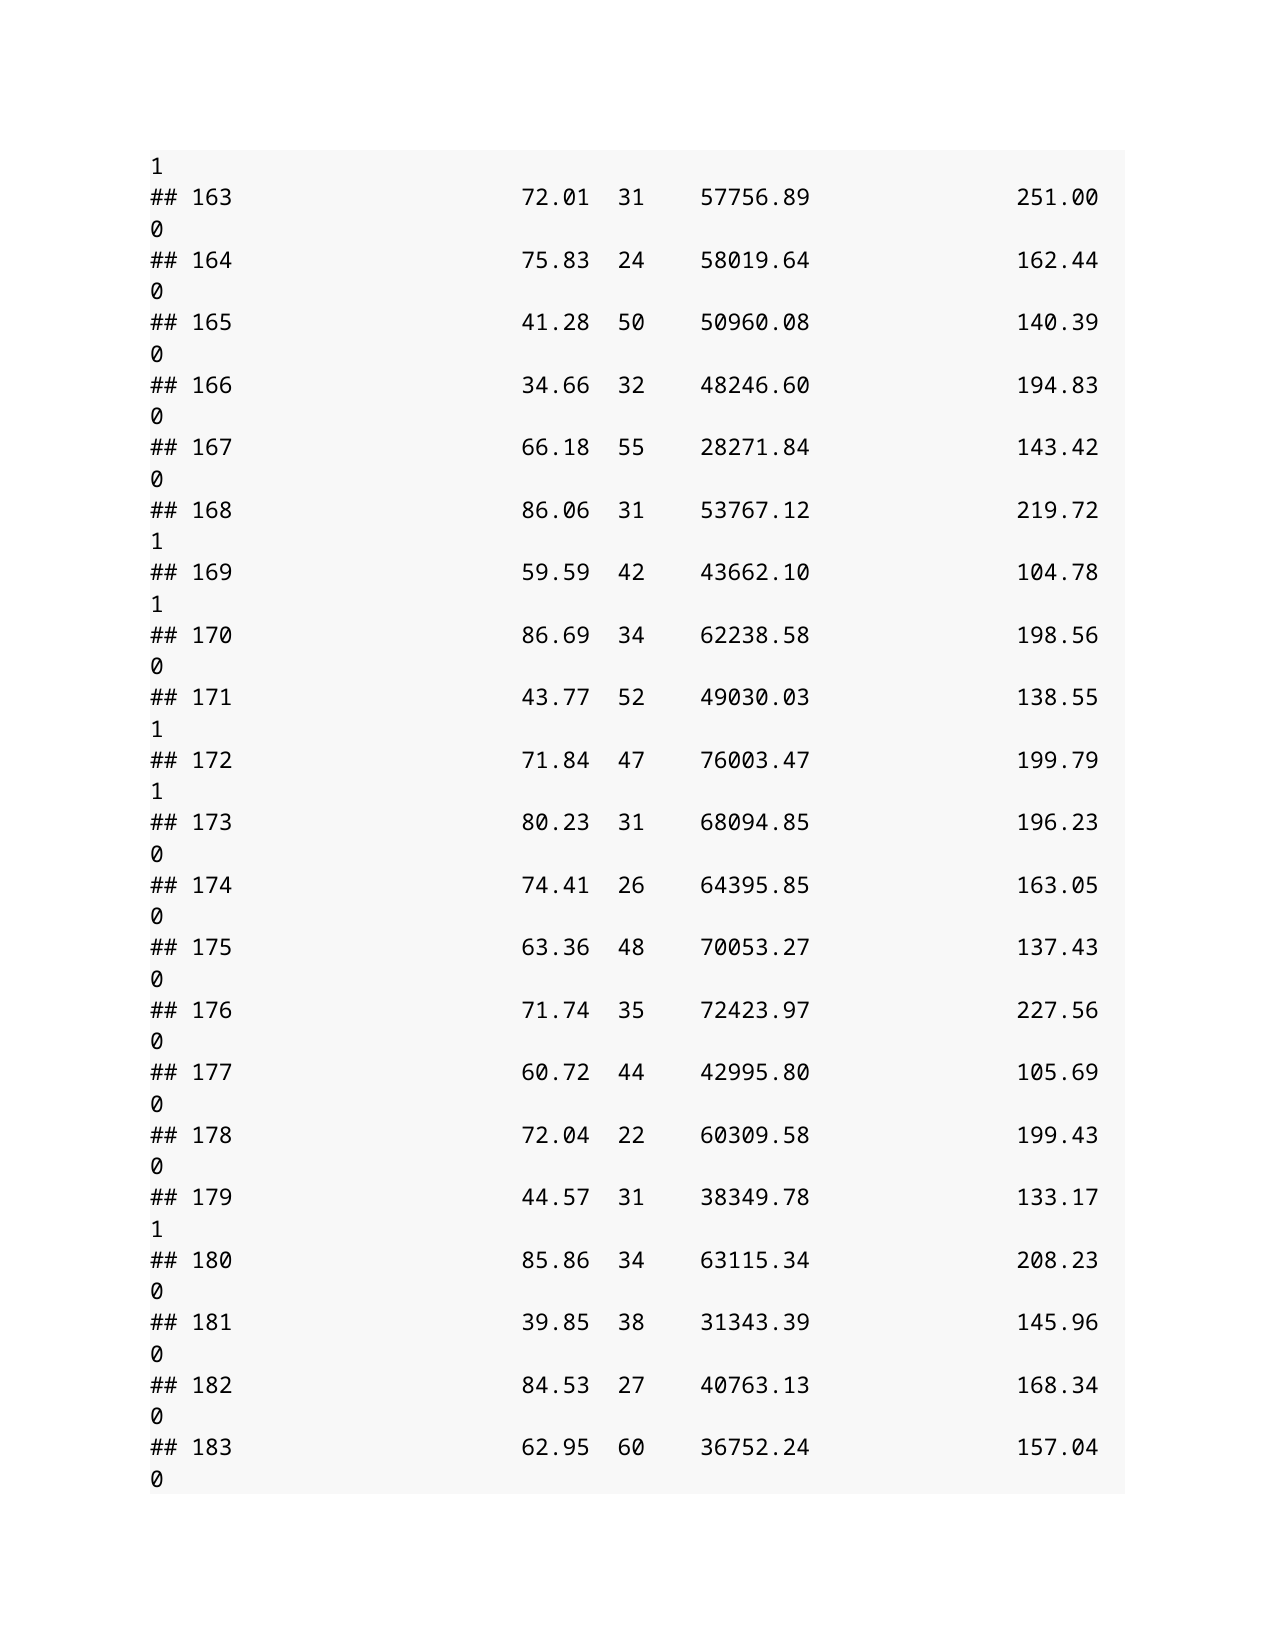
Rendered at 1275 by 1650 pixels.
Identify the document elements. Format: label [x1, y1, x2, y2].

text [150, 150, 1125, 1494]
